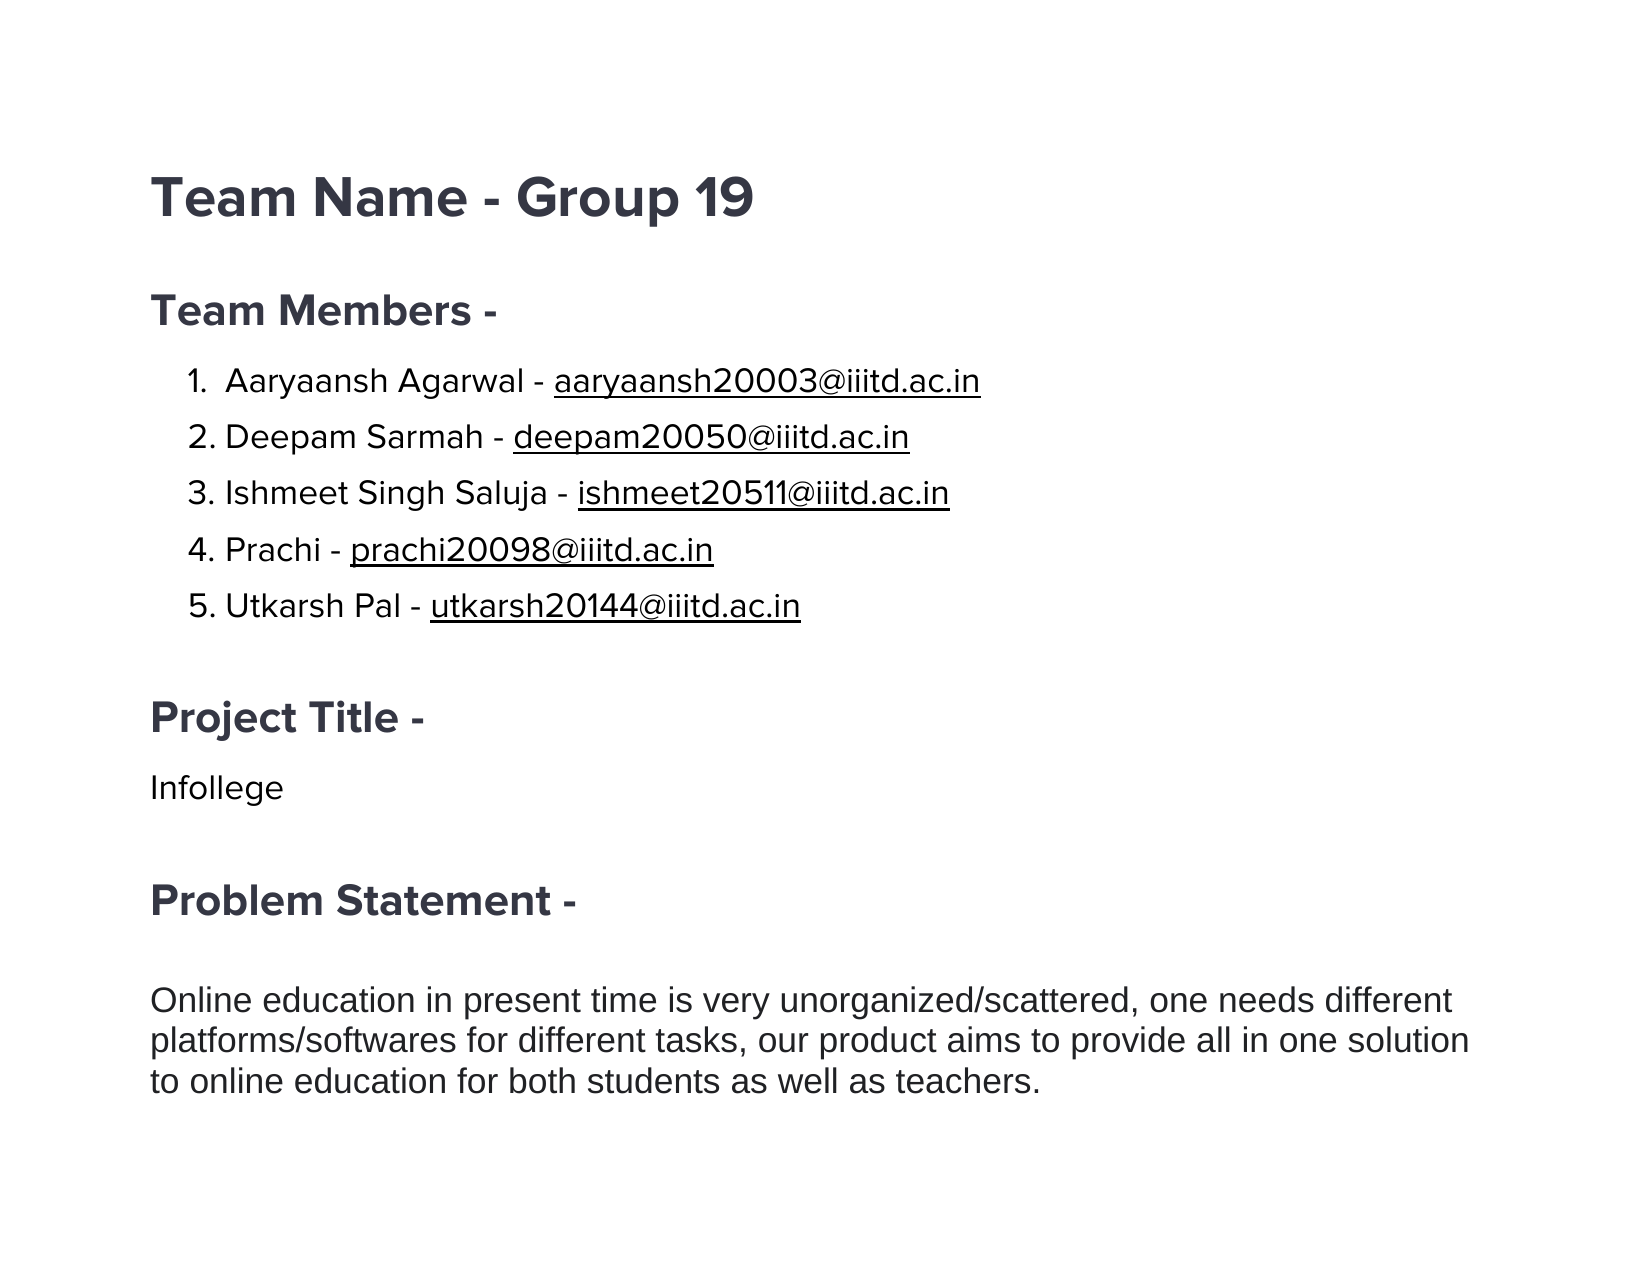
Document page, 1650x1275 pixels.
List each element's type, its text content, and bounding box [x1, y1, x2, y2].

list Deepam Sarmah - deepam20050@iiitd.ac.in [187, 416, 1500, 459]
subtitle Online education in present time is very unorganized/scattered, one needs different platforms/softwares for different tasks, our product aims to provide all in one solution to online education for both students as well as teachers. [1042, 979, 1500, 1101]
subtitle Problem Statement - [150, 873, 1500, 929]
list Aaryaansh Agarwal - aaryaansh20003@iiitd.ac.in [187, 360, 1500, 403]
list Ishmeet Singh Saluja - ishmeet20511@iiitd.ac.in [187, 472, 1500, 515]
text Infollege [150, 767, 1500, 810]
subtitle Team Members - [150, 283, 1500, 339]
list Utkarsh Pal - utkarsh20144@iiitd.ac.in [187, 584, 1500, 627]
subtitle Project Title - [150, 690, 1500, 746]
subtitle Team Name - Group 19 [150, 162, 1500, 233]
list Prachi - prachi20098@iiitd.ac.in [187, 528, 1500, 571]
